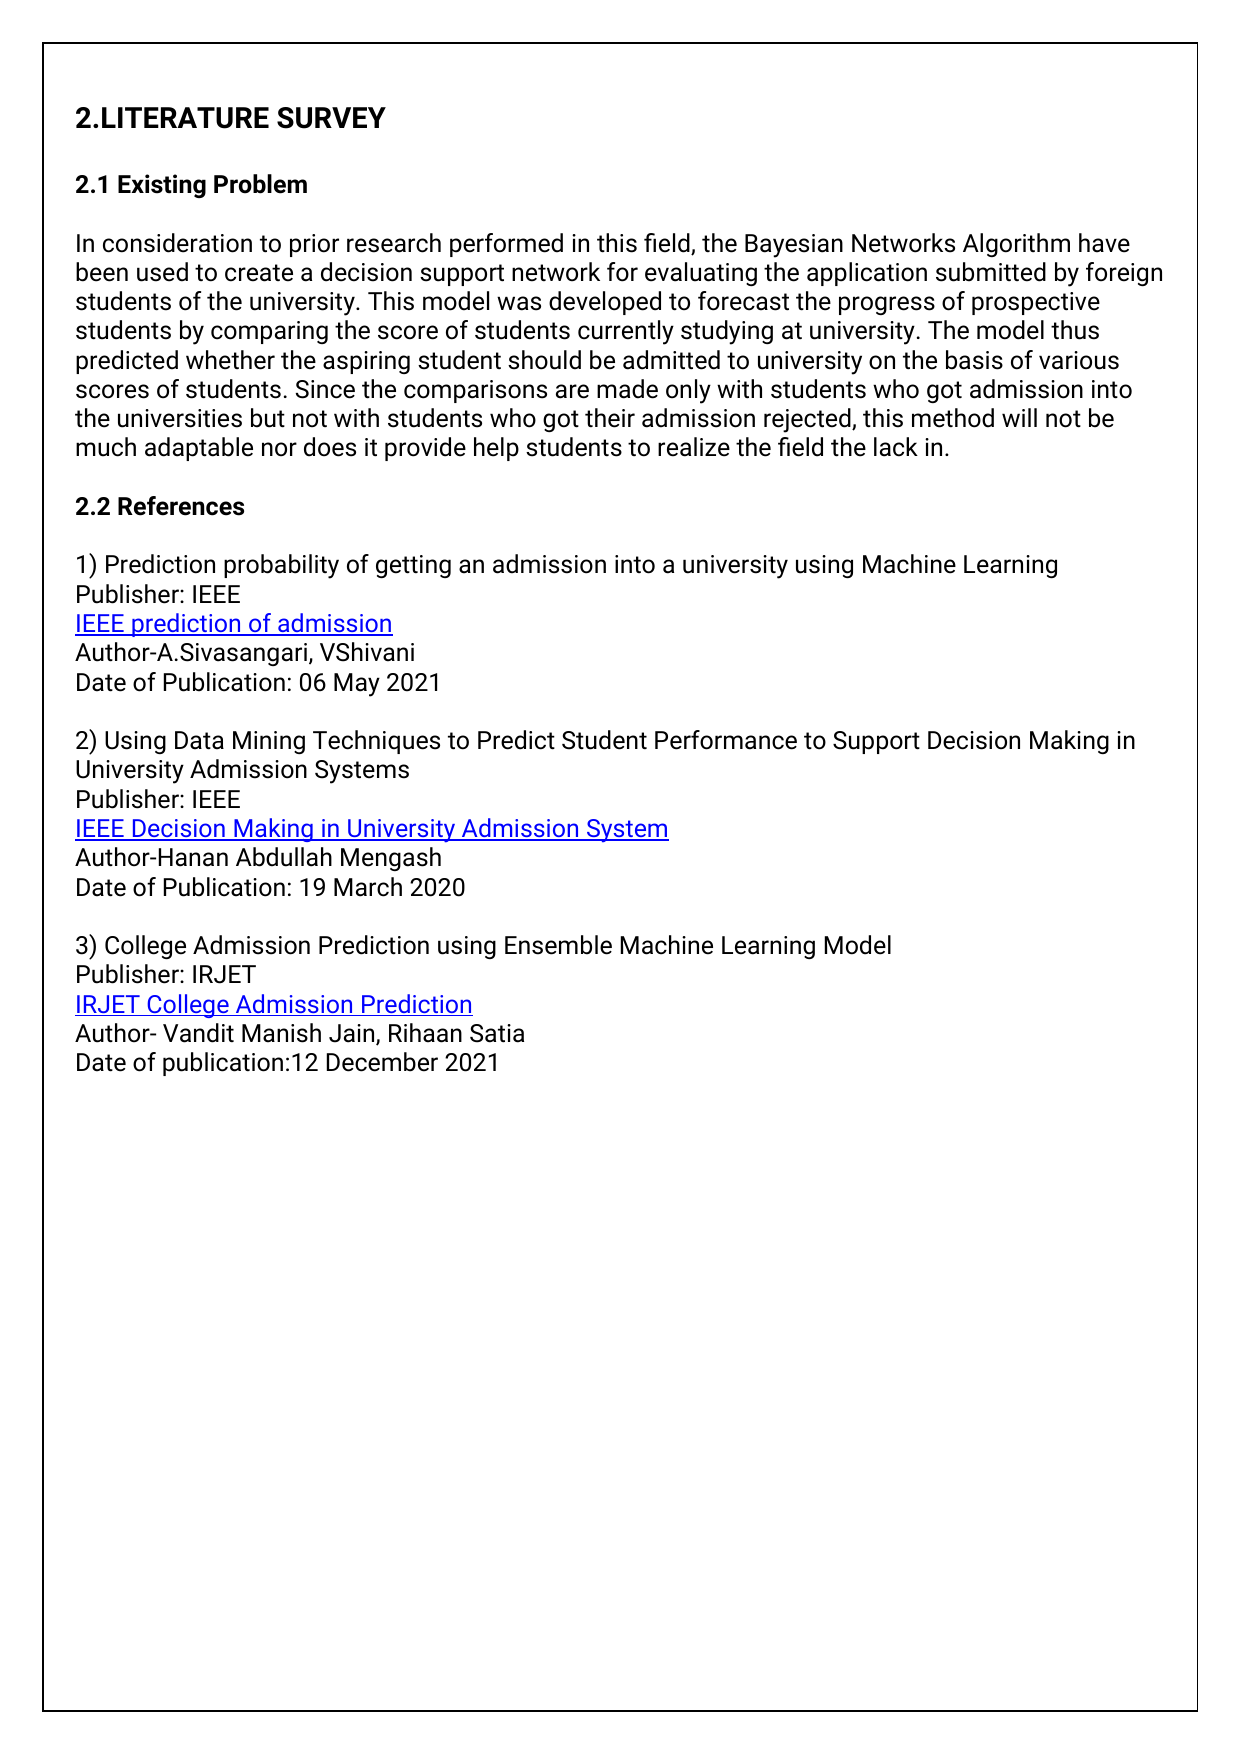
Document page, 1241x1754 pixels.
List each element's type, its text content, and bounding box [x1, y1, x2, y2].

text 3) College Admission Prediction using Ensemble Machine Learning Model [75, 931, 1165, 961]
text 2) Using Data Mining Techniques to Predict Student Performance to Support Decision Making in University Admission Systems [75, 726, 1165, 785]
text Author-A.Sivasangari, VShivani [75, 638, 1165, 668]
text IEEE Decision Making in University Admission System [75, 814, 1165, 843]
text 2.LITERATURE SURVEY [75, 102, 1165, 136]
text Publisher: IRJET [75, 961, 1165, 990]
text Date of publication:12 December 2021 [75, 1048, 1165, 1078]
text IEEE prediction of admission [75, 609, 1165, 638]
text In consideration to prior research performed in this field, the Bayesian Networks Algorithm have been used to create a decision support network for evaluating the application submitted by foreign students of the university. This model was developed to forecast the progress of prospective students by comparing the score of students currently studying at university. The model thus predicted whether the aspiring student should be admitted to university on the basis of various scores of students. Since the comparisons are made only with students who got admission into the universities but not with students who got their admission rejected, this method will not be much adaptable nor does it provide help students to realize the field the lack in. [75, 229, 1165, 463]
text 1) Prediction probability of getting an admission into a university using Machine Learning Publisher: IEEE [75, 551, 1165, 609]
text Author- Vandit Manish Jain, Rihaan Satia [75, 1019, 1165, 1048]
text 2.1 Existing Problem [75, 170, 1165, 199]
text IRJET College Admission Prediction [75, 990, 1165, 1019]
text Author-Hanan Abdullah Mengash [75, 843, 1165, 873]
text Publisher: IEEE [75, 785, 1165, 814]
text Date of Publication: 19 March 2020 [75, 873, 1165, 902]
text 2.2 References [75, 492, 1165, 521]
text Date of Publication: 06 May 2021 [75, 668, 1165, 697]
